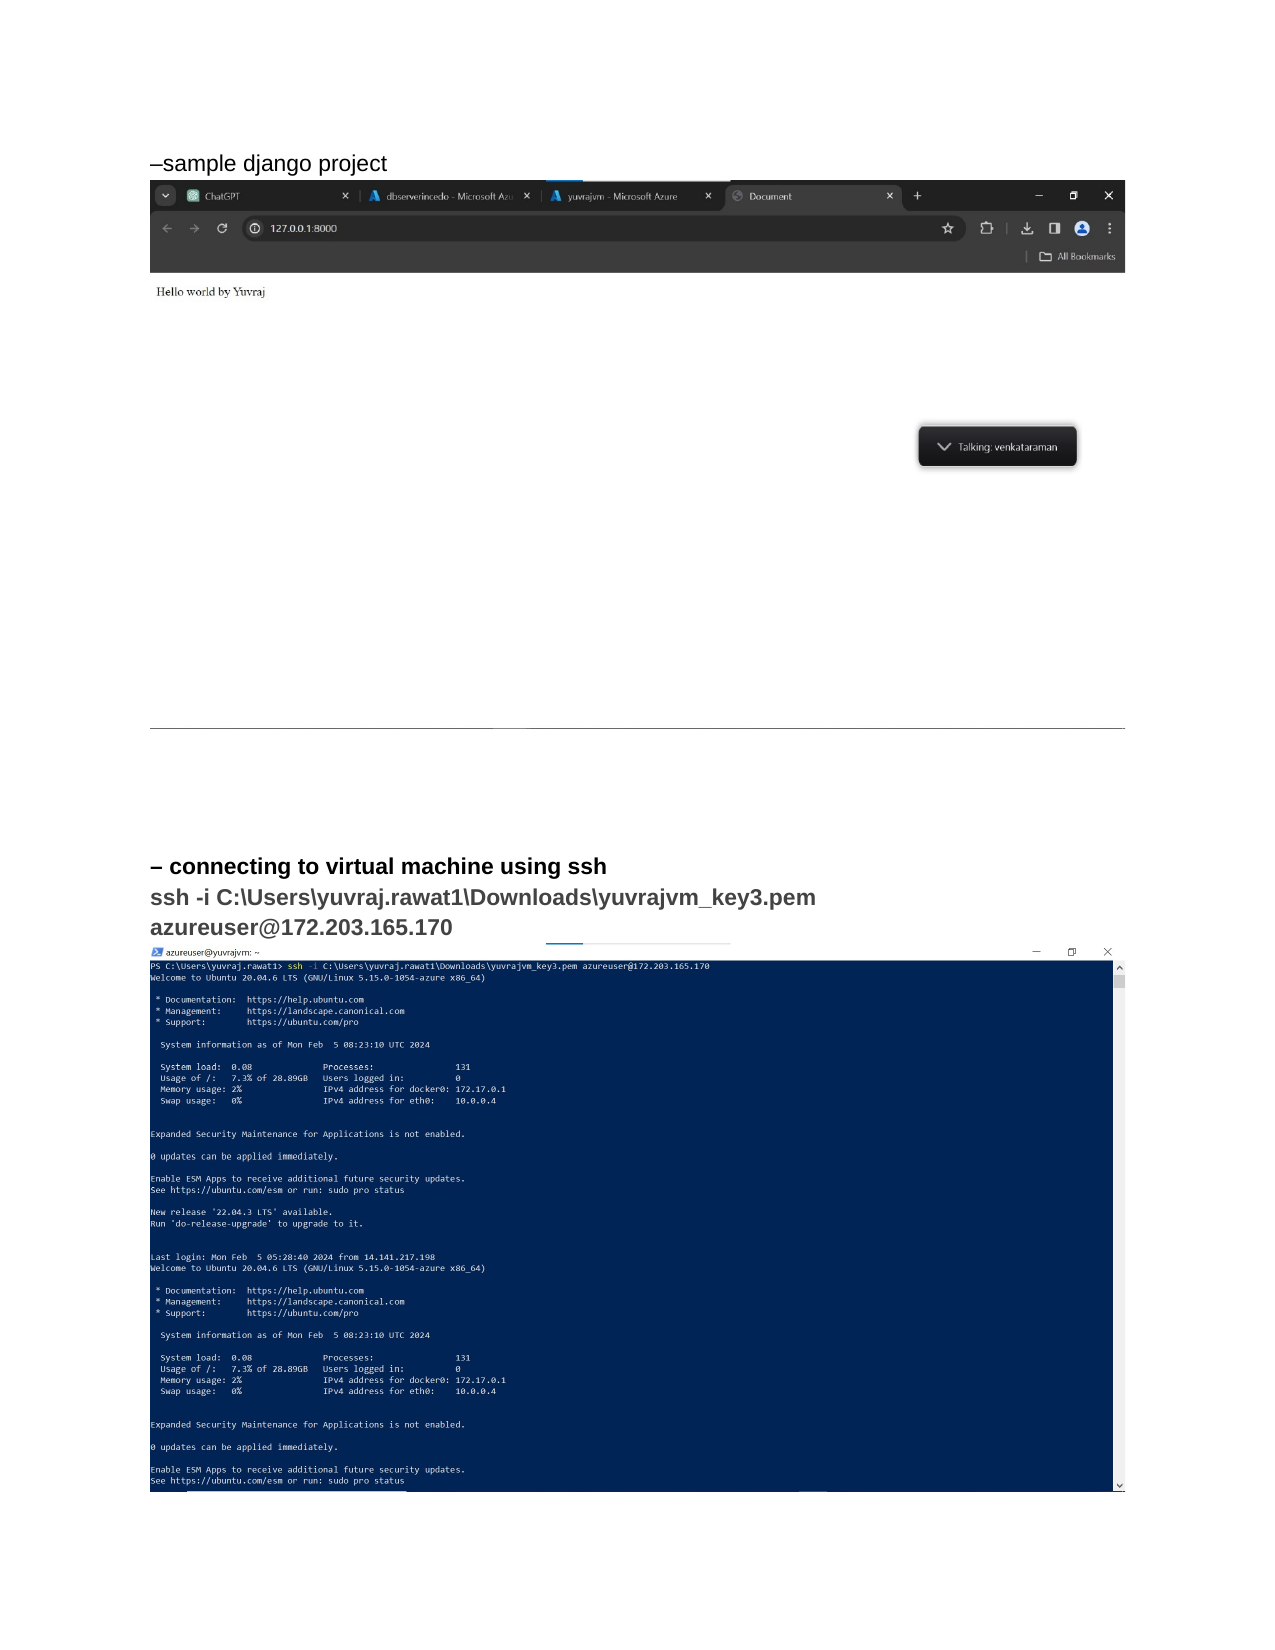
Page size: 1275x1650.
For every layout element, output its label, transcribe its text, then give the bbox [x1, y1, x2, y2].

text –sample django project [150, 150, 1125, 176]
text – connecting to virtual machine using ssh [150, 853, 1125, 880]
picture [150, 943, 1125, 1492]
picture [150, 180, 1125, 729]
text ssh -i C:\Users\yuvraj.rawat1\Downloads\yuvrajvm_key3.pem azureuser@172.203.165.170 [150, 883, 1125, 940]
